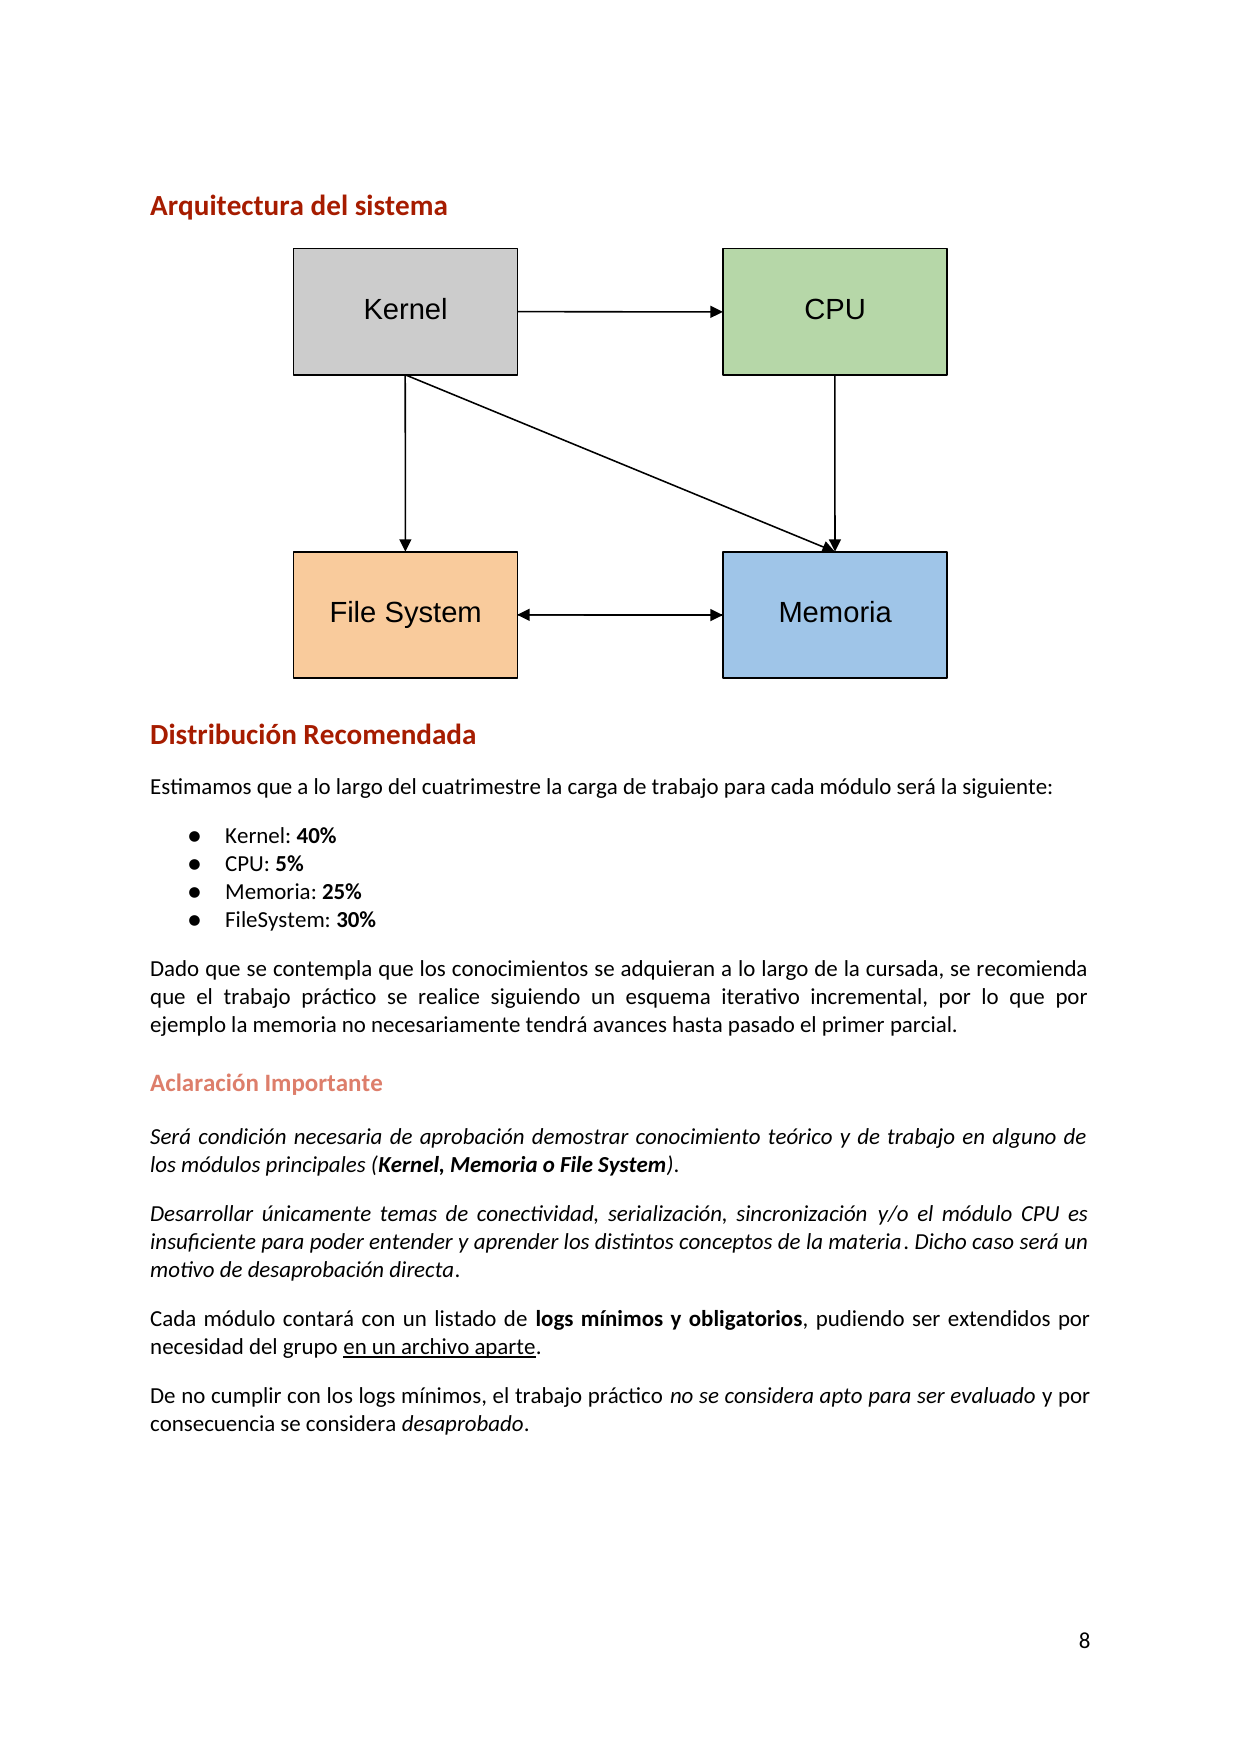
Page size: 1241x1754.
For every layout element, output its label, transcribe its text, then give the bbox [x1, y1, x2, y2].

list FileSystem: 30% [187, 905, 1090, 933]
text Estimamos que a lo largo del cuatrimestre la carga de trabajo para cada módulo será la siguiente: [150, 772, 1090, 800]
subtitle Aclaración Importante [150, 1067, 1090, 1098]
text De no cumplir con los logs mínimos, el trabajo práctico no se considera apto para ser evaluado y por consecuencia se considera desaprobado. [150, 1381, 1090, 1437]
subtitle Arquitectura del sistema [150, 187, 1090, 223]
list CPU: 5% [187, 849, 1090, 877]
list Memoria: 25% [187, 877, 1090, 905]
text Dado que se contempla que los conocimientos se adquieran a lo largo de la cursada, se recomienda que el trabajo práctico se realice siguiendo un esquema iterativo incremental, por lo que por ejemplo la memoria no necesariamente tendrá avances hasta pasado el primer parcial. [150, 954, 1090, 1038]
subtitle Distribución Recomendada [150, 716, 1090, 751]
text Será condición necesaria de aprobación demostrar conocimiento teórico y de trabajo en alguno de los módulos principales (Kernel, Memoria o File System). [150, 1122, 1090, 1178]
text Cada módulo contará con un listado de logs mínimos y obligatorios, pudiendo ser extendidos por necesidad del grupo en un archivo aparte. [150, 1304, 1090, 1360]
text Desarrollar únicamente temas de conectividad, serialización, sincronización y/o el módulo CPU es insuficiente para poder entender y aprender los distintos conceptos de la materia. Dicho caso será un motivo de desaprobación directa. [150, 1199, 1090, 1283]
list Kernel: 40% [187, 821, 1090, 849]
